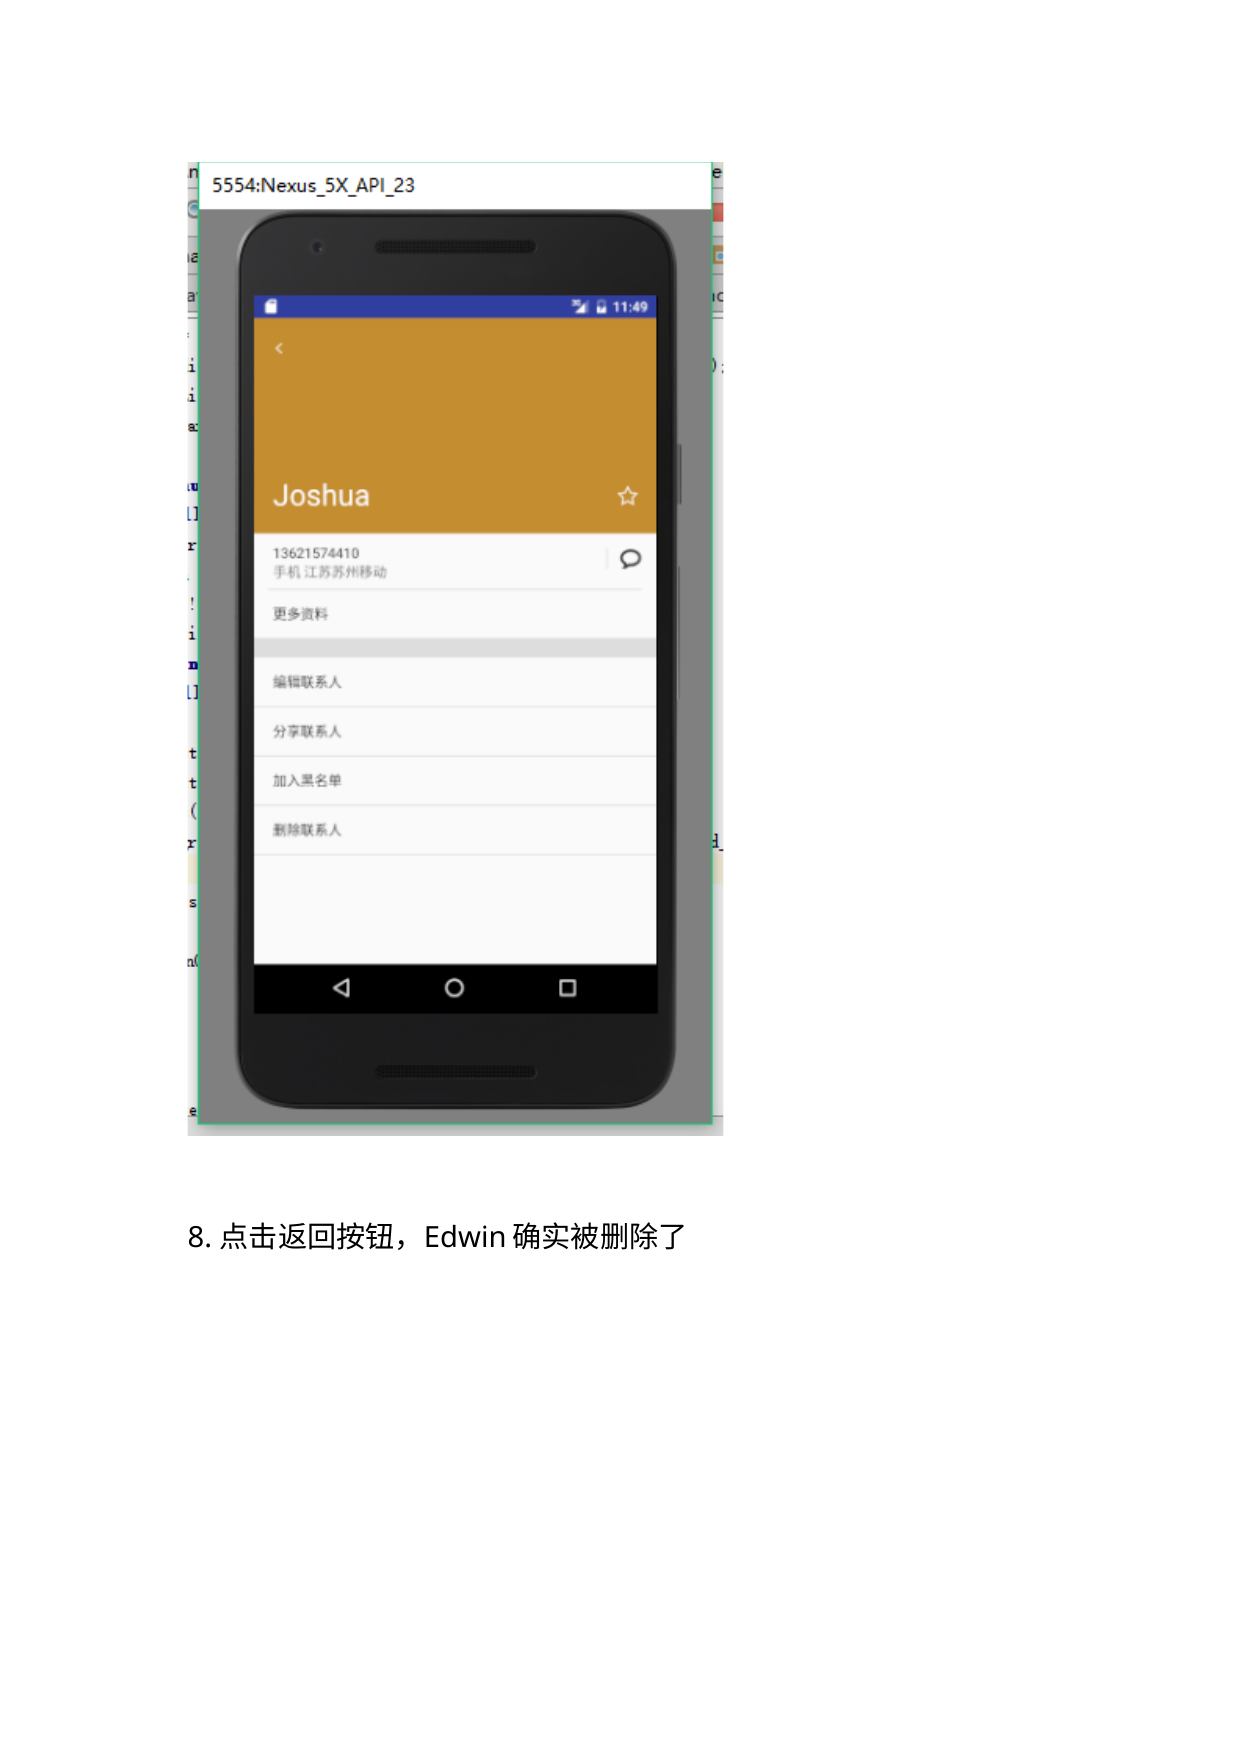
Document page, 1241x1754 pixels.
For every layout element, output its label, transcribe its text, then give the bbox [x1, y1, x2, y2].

picture [187, 162, 724, 1136]
text 8. 点击返回按钮，Edwin确实被删除了 [187, 1202, 1053, 1267]
